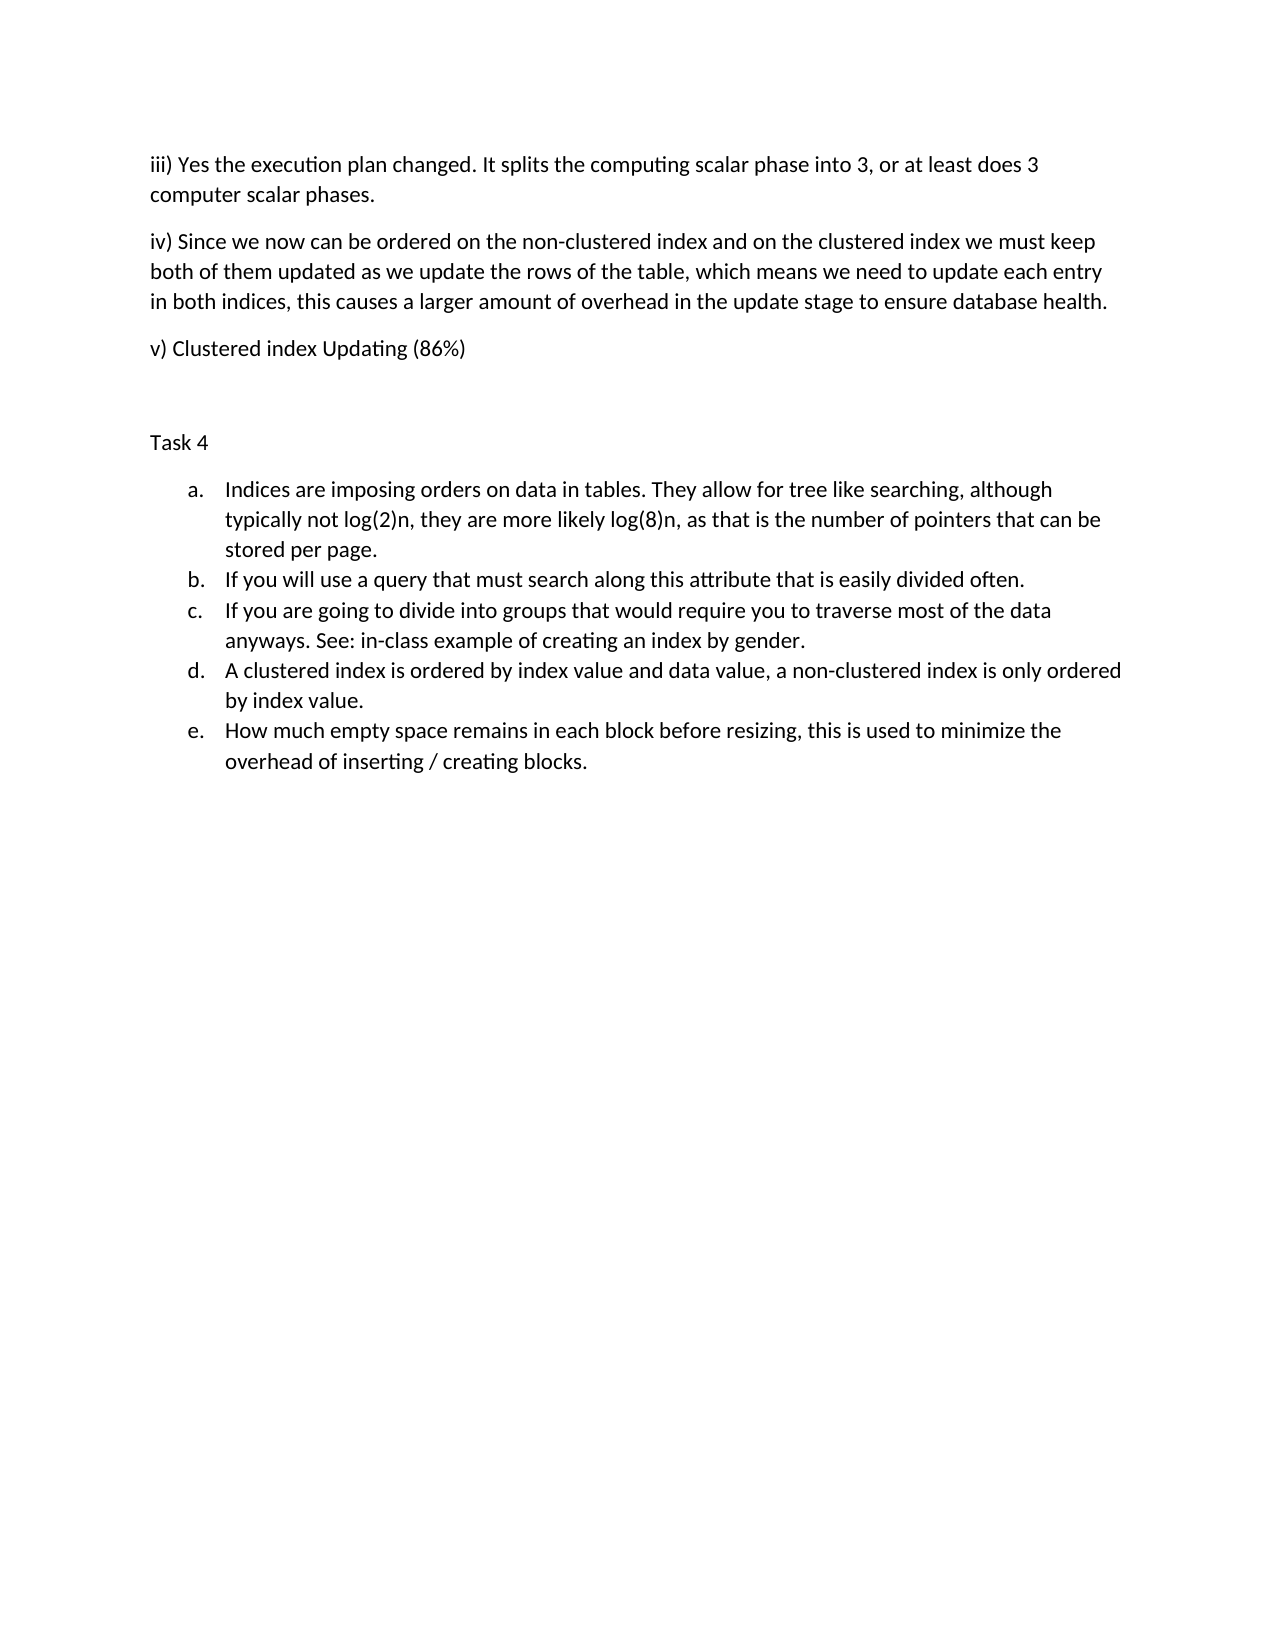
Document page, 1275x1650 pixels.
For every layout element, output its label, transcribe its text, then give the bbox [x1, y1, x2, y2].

list If you are going to divide into groups that would require you to traverse most of the data anyways. See: in-class example of creating an index by gender. [187, 596, 1125, 654]
list How much empty space remains in each block before resizing, this is used to minimize the overhead of inserting / creating blocks. [187, 717, 1125, 775]
text v) Clustered index Updating (86%) [150, 334, 1125, 362]
list A clustered index is ordered by index value and data value, a non-clustered index is only ordered by index value. [187, 656, 1125, 714]
text iii) Yes the execution plan changed. It splits the computing scalar phase into 3, or at least does 3 computer scalar phases. [150, 150, 1125, 208]
text iv) Since we now can be ordered on the non-clustered index and on the clustered index we must keep both of them updated as we update the rows of the table, which means we need to update each entry in both indices, this causes a larger amount of overhead in the update stage to ensure database health. [150, 227, 1125, 316]
list Indices are imposing orders on data in tables. They allow for tree like searching, although typically not log(2)n, they are more likely log(8)n, as that is the number of pointers that can be stored per page. [187, 475, 1125, 563]
text Task 4 [150, 428, 1125, 456]
list If you will use a query that must search along this attribute that is easily divided often. [187, 566, 1125, 594]
